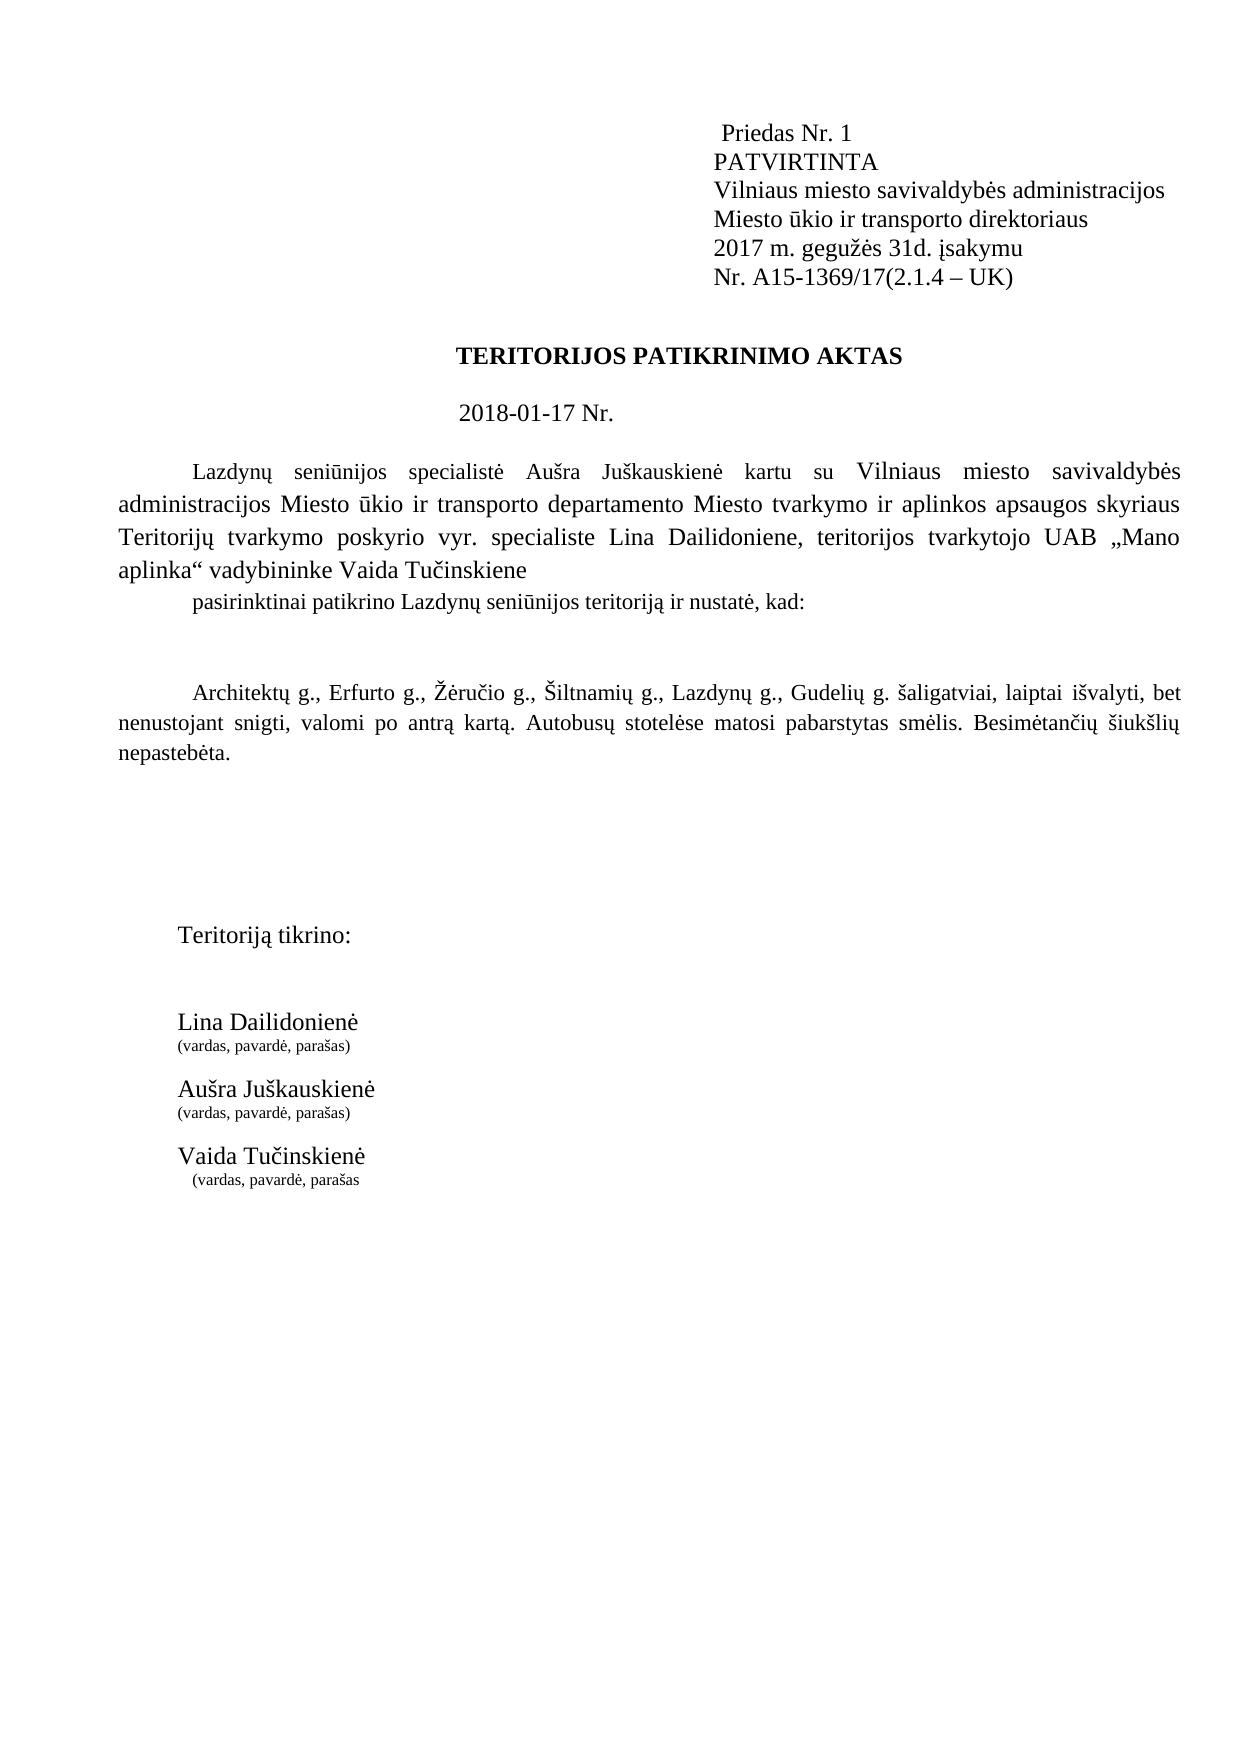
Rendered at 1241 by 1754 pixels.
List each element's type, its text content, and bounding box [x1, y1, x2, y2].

table_header PATVIRTINTA [702, 147, 1181, 176]
text Lina Dailidonienė [177, 1007, 1181, 1035]
text Vaida Tučinskienė [177, 1141, 1181, 1169]
text Teritoriją tikrino: [177, 920, 1181, 949]
table_cell Vilniaus miesto savivaldybės administracijos Miesto ūkio ir transporto direktoriaus [702, 176, 1181, 233]
text Architektų g., Erfurto g., Žėručio g., Šiltnamių g., Lazdynų g., Gudelių g. šaligatviai, laiptai išvalyti, bet nenustojant snigti, valomi po antrą kartą. Autobusų stotelėse matosi pabarstytas smėlis. Besimėtančių šiukšlių nepastebėta. [118, 679, 1181, 765]
text (vardas, pavardė, parašas [118, 1169, 1181, 1189]
table_cell 2017 m. gegužės 31d. įsakymu [702, 233, 1181, 262]
text pasirinktinai patikrino Lazdynų seniūnijos teritoriją ir nustatė, kad: [118, 588, 1181, 614]
text (vardas, pavardė, parašas) [177, 1035, 1181, 1054]
text TERITORIJOS PATIKRINIMO AKTAS [177, 341, 1181, 370]
text Priedas Nr. 1 [177, 118, 1181, 147]
text (vardas, pavardė, parašas) [177, 1102, 1181, 1122]
text Aušra Juškauskienė [177, 1074, 1181, 1102]
text Lazdynų seniūnijos specialistė Aušra Juškauskienė kartu su Vilniaus miesto savivaldybės administracijos Miesto ūkio ir transporto departamento Miesto tvarkymo ir aplinkos apsaugos skyriaus Teritorijų tvarkymo poskyrio vyr. specialiste Lina Dailidoniene, teritorijos tvarkytojo UAB „Mano aplinka“ vadybininke Vaida Tučinskiene [118, 456, 1181, 584]
text 2018-01-17 Nr. [177, 398, 1181, 427]
table_cell Nr. A15-1369/17(2.1.4 – UK) [702, 262, 1181, 291]
